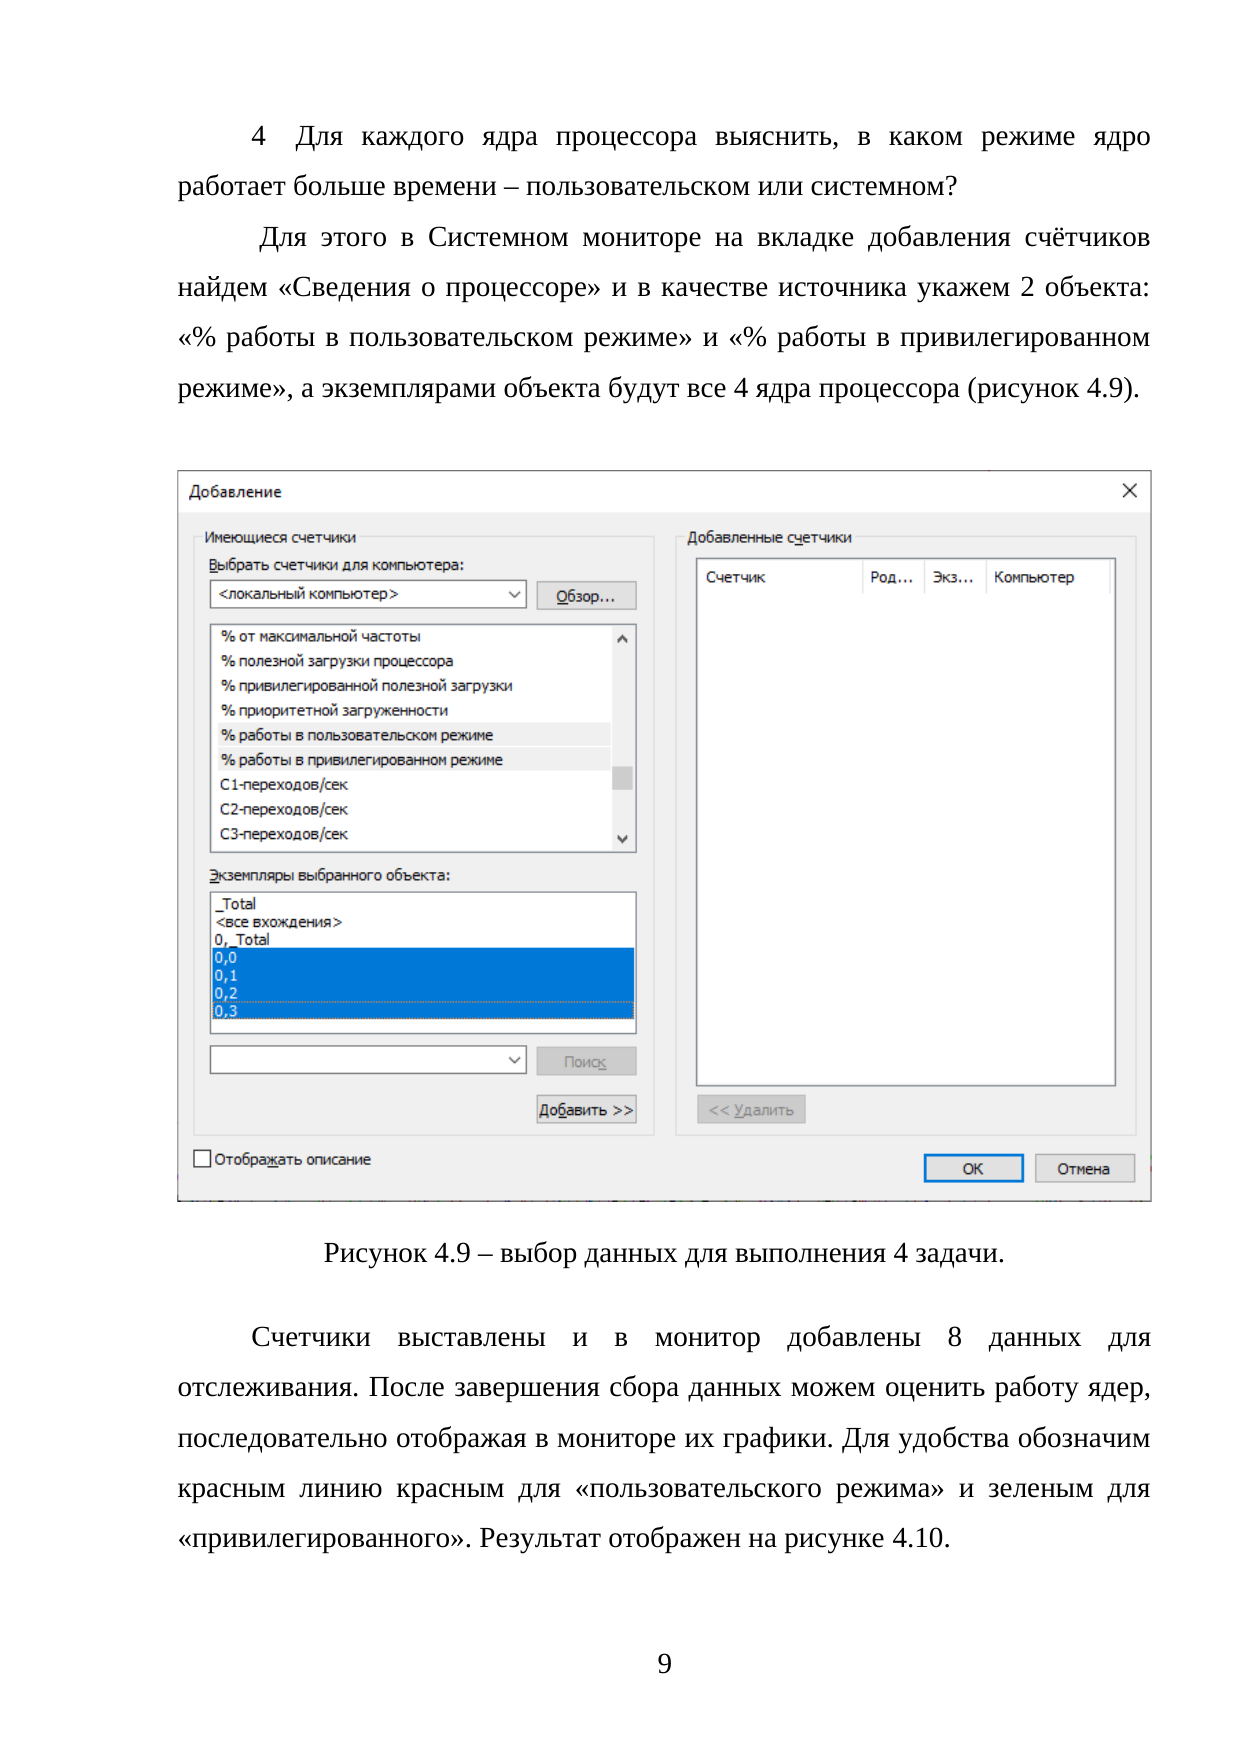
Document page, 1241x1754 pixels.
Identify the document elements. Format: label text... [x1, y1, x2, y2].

list Для каждого ядра процессора выяснить, в каком режиме ядро работает больше времени – пользовательском или системном? [177, 118, 1152, 202]
text Для этого в Системном мониторе на вкладке добавления счётчиков найдем «Сведения о процессоре» и в качестве источника укажем 2 объекта: «% работы в пользовательском режиме» и «% работы в привилегированном режиме», а экземплярами объекта будут все 4 ядра процессора (рисунок 4.9). [177, 219, 1152, 403]
text Счетчики выставлены и в монитор добавлены 8 данных для отслеживания. После завершения сбора данных можем оценить работу ядер, последовательно отображая в мониторе их графики. Для удобства обозначим красным линию красным для «пользовательского режима» и зеленым для «привилегированного». Результат отображен на рисунке 4.10. [177, 1319, 1152, 1554]
text Рисунок 4.9 – выбор данных для выполнения 4 задачи. [177, 1235, 1152, 1269]
picture [177, 470, 1152, 1202]
